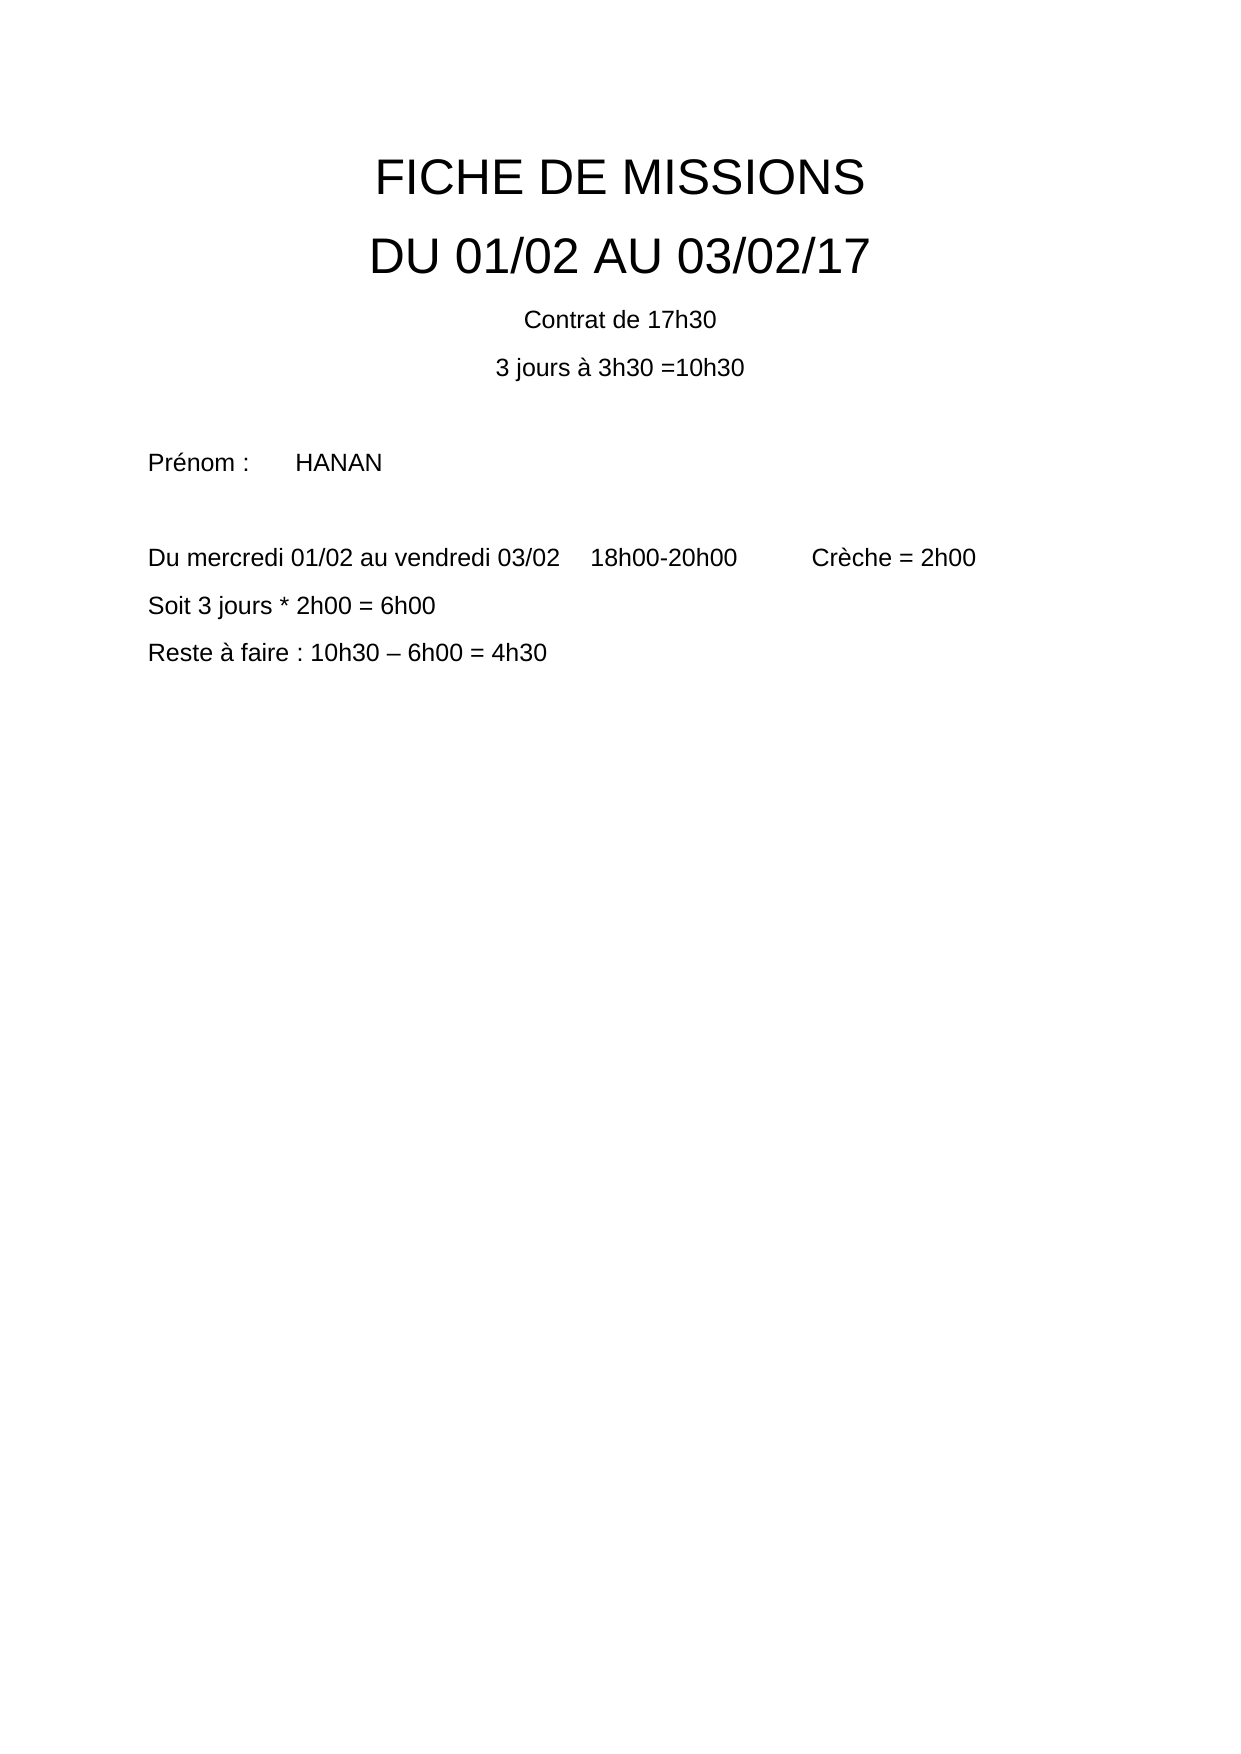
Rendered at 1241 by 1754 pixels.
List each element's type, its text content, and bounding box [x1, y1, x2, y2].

text Prénom : HANAN [148, 448, 1093, 477]
text Reste à faire : 10h30 – 6h00 = 4h30 [148, 638, 1093, 667]
text 3 jours à 3h30 =10h30 [148, 353, 1093, 382]
text Contrat de 17h30 [148, 305, 1093, 334]
text Soit 3 jours * 2h00 = 6h00 [148, 591, 1093, 619]
text FICHE DE MISSIONS [148, 148, 1093, 205]
text Du mercredi 01/02 au vendredi 03/02 18h00-20h00 Crèche = 2h00 [148, 543, 1093, 572]
text DU 01/02 AU 03/02/17 [148, 226, 1093, 284]
